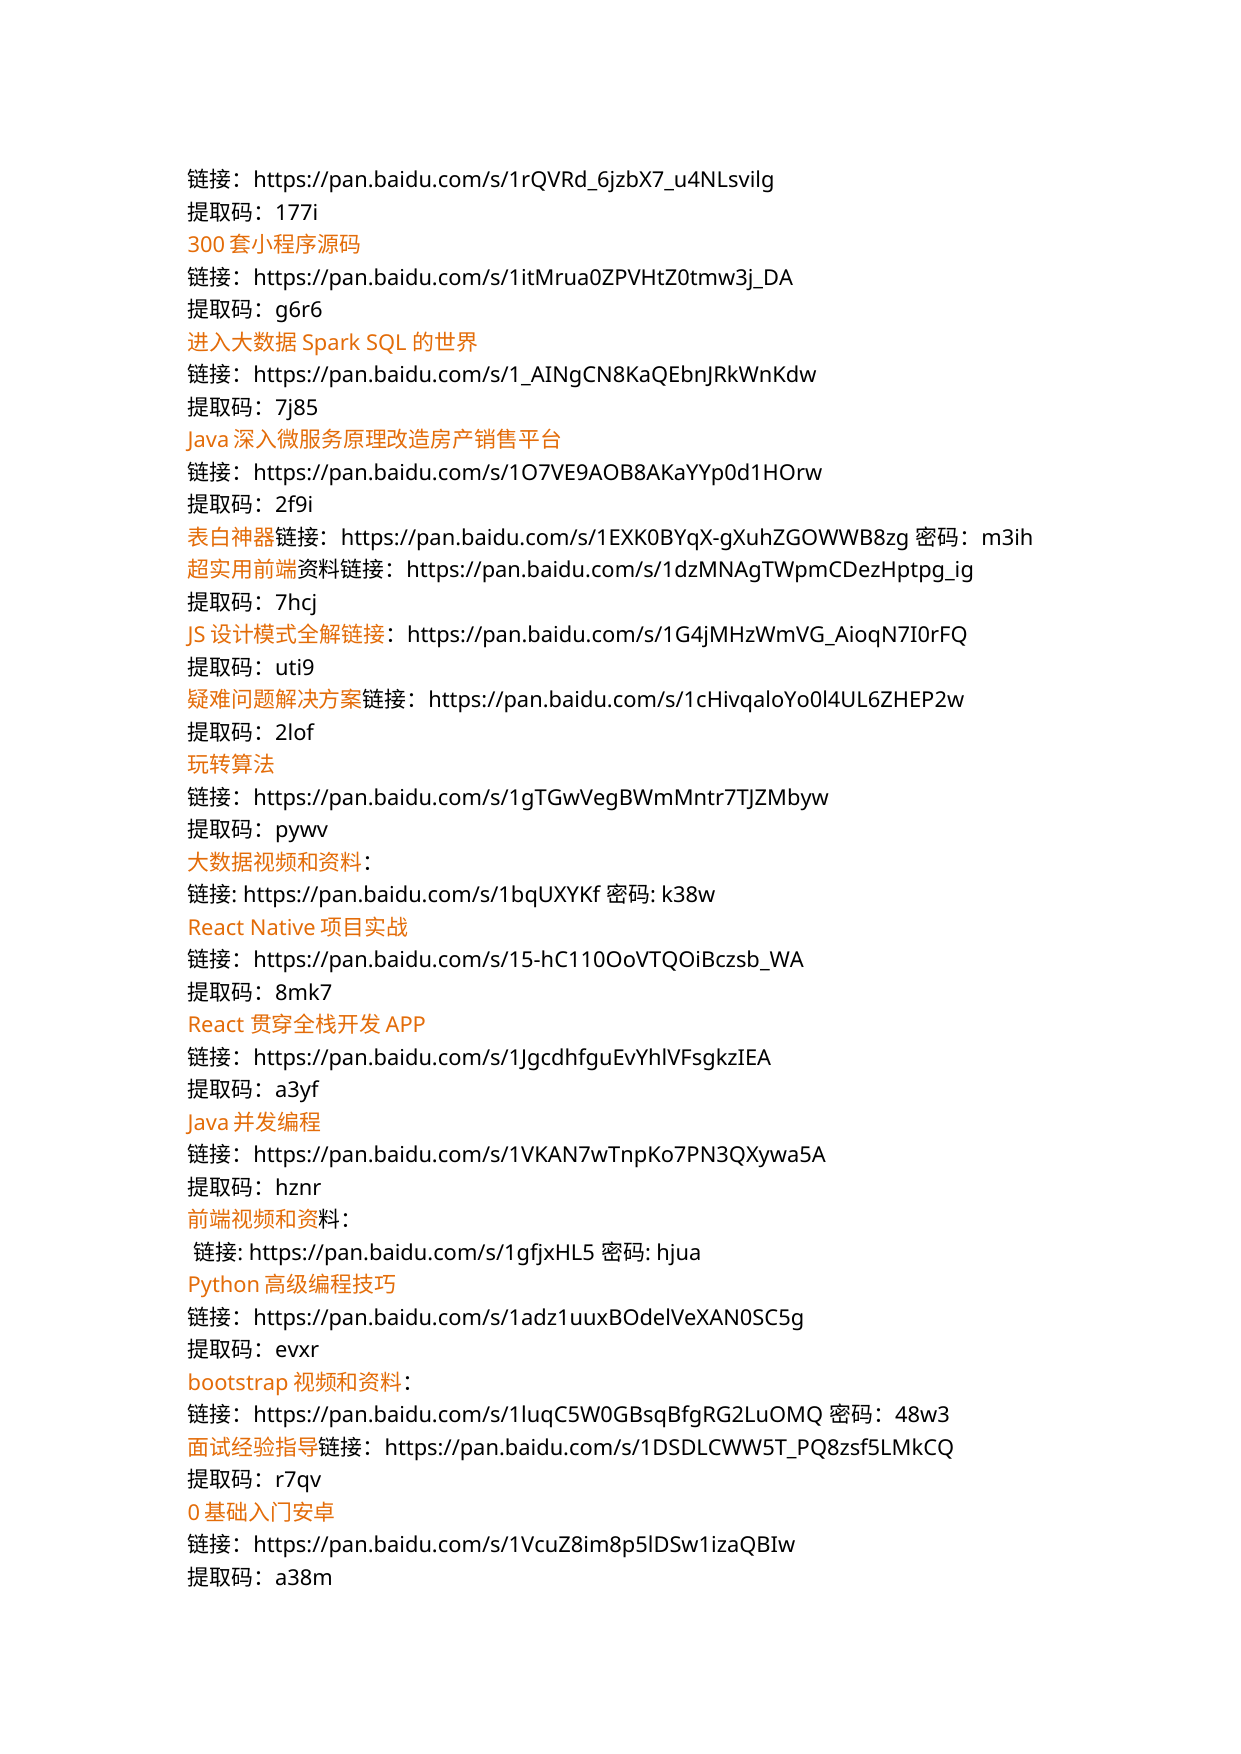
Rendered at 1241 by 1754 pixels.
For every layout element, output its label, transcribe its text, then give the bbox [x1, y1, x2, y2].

text 提取码：evxr [187, 1332, 1053, 1364]
text Java并发编程 [187, 1104, 1053, 1137]
text 面试经验指导链接：https://pan.baidu.com/s/1DSDLCWW5T_PQ8zsf5LMkCQ [187, 1429, 1053, 1462]
text 前端视频和资料： [187, 1202, 1053, 1234]
text 提取码：uti9 [187, 649, 1053, 682]
text 链接：https://pan.baidu.com/s/1rQVRd_6jzbX7_u4NLsvilg [187, 162, 1053, 194]
text 超实用前端资料链接：https://pan.baidu.com/s/1dzMNAgTWpmCDezHptpg_ig [187, 552, 1053, 584]
text 链接：https://pan.baidu.com/s/1luqC5W0GBsqBfgRG2LuOMQ 密码：48w3 [187, 1397, 1053, 1429]
text 提取码：hznr [187, 1169, 1053, 1202]
text 链接：https://pan.baidu.com/s/15-hC110OoVTQOiBczsb_WA [187, 942, 1053, 974]
text 链接: https://pan.baidu.com/s/1bqUXYKf 密码: k38w [187, 877, 1053, 909]
text 提取码：a3yf [187, 1072, 1053, 1104]
text Python高级编程技巧 [187, 1267, 1053, 1299]
text 链接：https://pan.baidu.com/s/1VcuZ8im8p5lDSw1izaQBIw [187, 1527, 1053, 1559]
text 疑难问题解决方案链接：https://pan.baidu.com/s/1cHivqaloYo0l4UL6ZHEP2w [187, 682, 1053, 714]
text 提取码：7j85 [187, 389, 1053, 422]
text 链接：https://pan.baidu.com/s/1O7VE9AOB8AKaYYp0d1HOrw [187, 454, 1053, 487]
text JS设计模式全解链接：https://pan.baidu.com/s/1G4jMHzWmVG_AioqN7I0rFQ [187, 617, 1053, 649]
text 链接：https://pan.baidu.com/s/1itMrua0ZPVHtZ0tmw3j_DA [187, 259, 1053, 292]
text 提取码：2lof [187, 714, 1053, 747]
text 300套小程序源码 [187, 227, 1053, 259]
text 提取码：7hcj [187, 584, 1053, 617]
text 表白神器链接：https://pan.baidu.com/s/1EXK0BYqX-gXuhZGOWWB8zg 密码：m3ih [187, 519, 1053, 552]
text 玩转算法 [187, 747, 1053, 779]
text 链接：https://pan.baidu.com/s/1_AINgCN8KaQEbnJRkWnKdw [187, 357, 1053, 389]
text 链接：https://pan.baidu.com/s/1gTGwVegBWmMntr7TJZMbyw [187, 779, 1053, 812]
text 链接: https://pan.baidu.com/s/1gfjxHL5 密码: hjua [187, 1234, 1053, 1267]
text 提取码：r7qv [187, 1462, 1053, 1494]
text 进入大数据 Spark SQL 的世界 [187, 324, 1053, 357]
text 大数据视频和资料： [187, 844, 1053, 877]
text React 贯穿全栈开发APP [187, 1007, 1053, 1039]
text 提取码：177i [187, 194, 1053, 227]
text 提取码：pywv [187, 812, 1053, 844]
text 链接：https://pan.baidu.com/s/1JgcdhfguEvYhlVFsgkzIEA [187, 1039, 1053, 1072]
text 提取码：8mk7 [187, 974, 1053, 1007]
text 提取码：2f9i [187, 487, 1053, 519]
text 0基础入门安卓 [187, 1494, 1053, 1527]
text bootstrap视频和资料： [187, 1364, 1053, 1397]
text 链接：https://pan.baidu.com/s/1adz1uuxBOdelVeXAN0SC5g [187, 1299, 1053, 1332]
text Java深入微服务原理改造房产销售平台 [187, 422, 1053, 454]
text 提取码：a38m [187, 1559, 1053, 1592]
text 链接：https://pan.baidu.com/s/1VKAN7wTnpKo7PN3QXywa5A [187, 1137, 1053, 1169]
text React Native项目实战 [187, 909, 1053, 942]
text 提取码：g6r6 [187, 292, 1053, 324]
